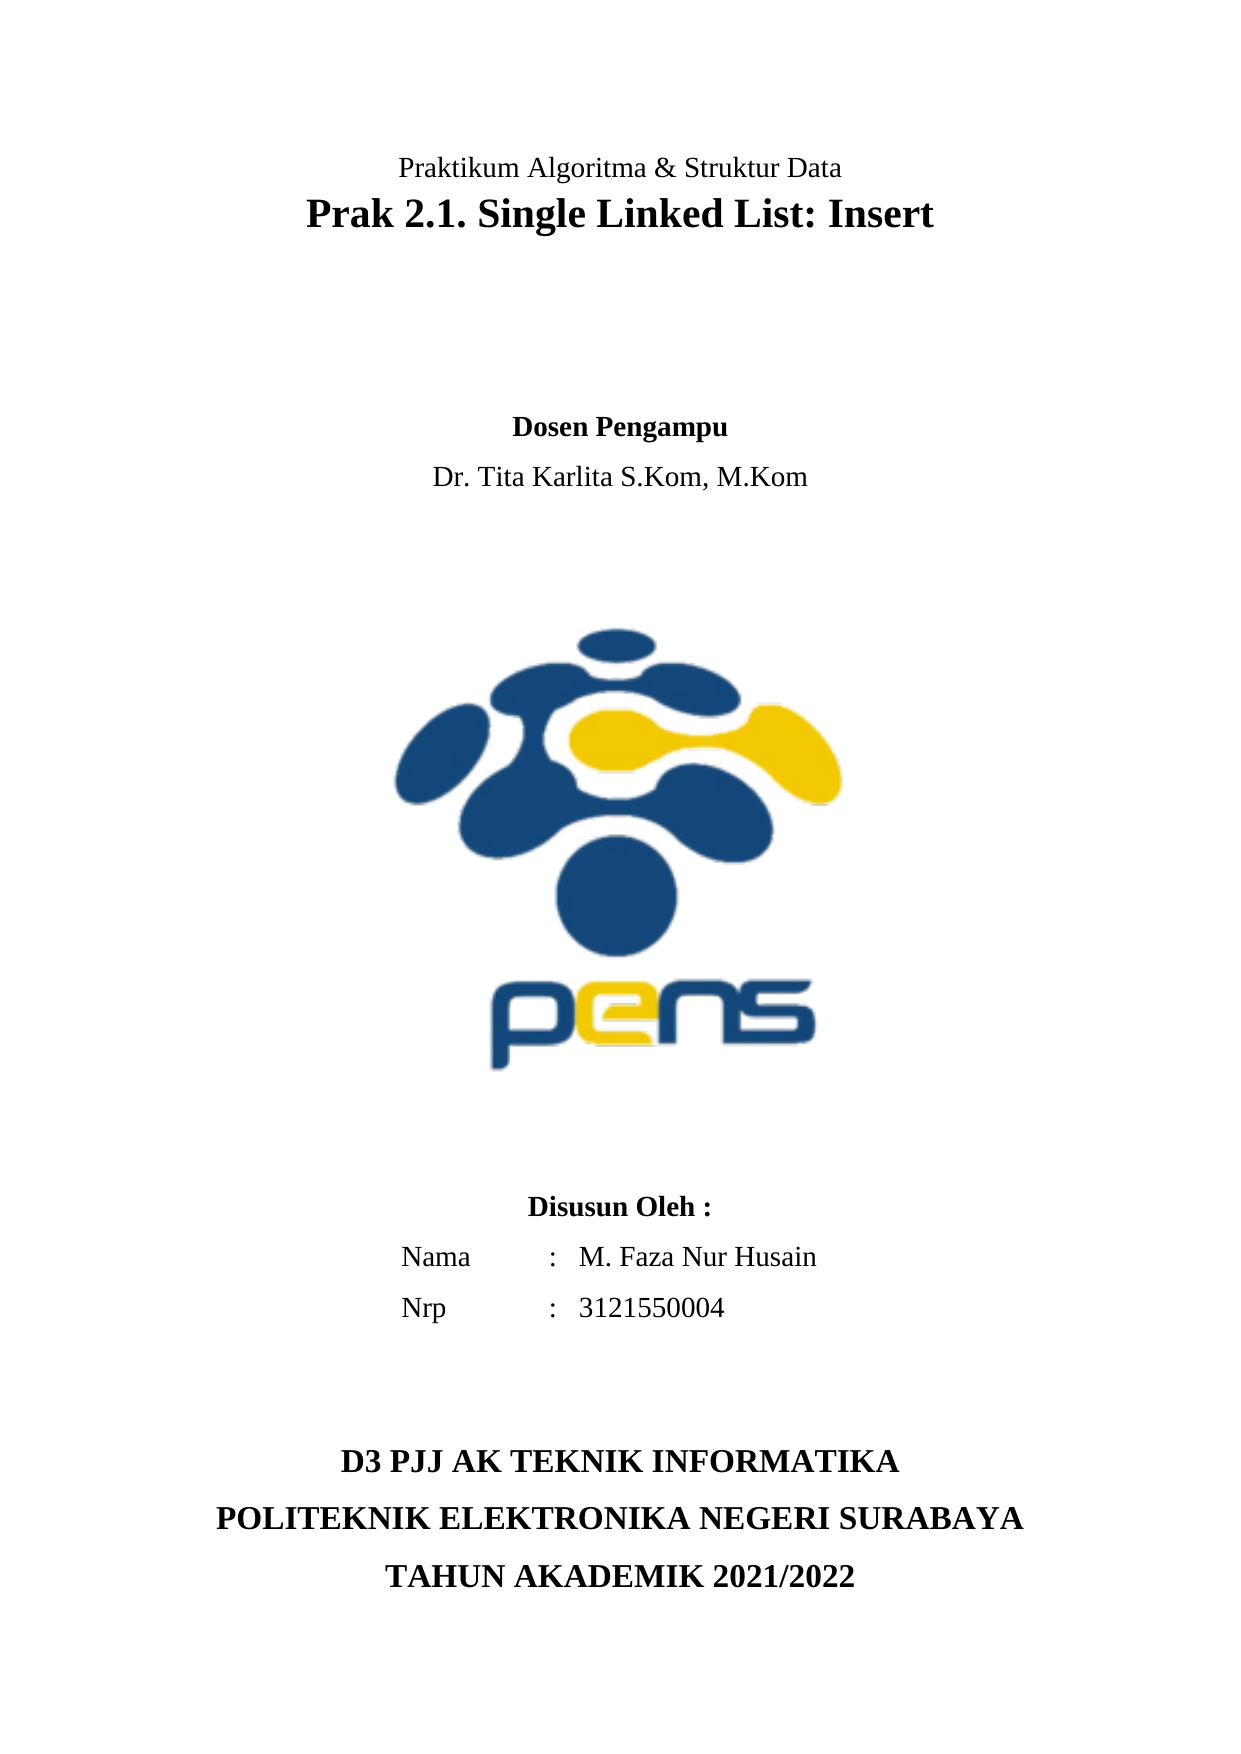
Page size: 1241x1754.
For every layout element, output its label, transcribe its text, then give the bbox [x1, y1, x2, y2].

text D3 PJJ AK TEKNIK INFORMATIKA [150, 1441, 1090, 1479]
text Prak 2.1. Single Linked List: Insert [150, 188, 1090, 236]
picture [372, 612, 868, 1084]
text Praktikum Algoritma & Struktur Data [150, 150, 1090, 183]
text POLITEKNIK ELEKTRONIKA NEGERI SURABAYA [150, 1498, 1090, 1537]
text Dr. Tita Karlita S.Kom, M.Kom [150, 459, 1090, 493]
text TAHUN AKADEMIK 2021/2022 [150, 1556, 1090, 1594]
text Dosen Pengampu [150, 409, 1090, 442]
text Disusun Oleh : [150, 1189, 1090, 1223]
text Nama : M. Faza Nur Husain [401, 1239, 1090, 1273]
text Nrp : 3121550004 [401, 1290, 1090, 1323]
